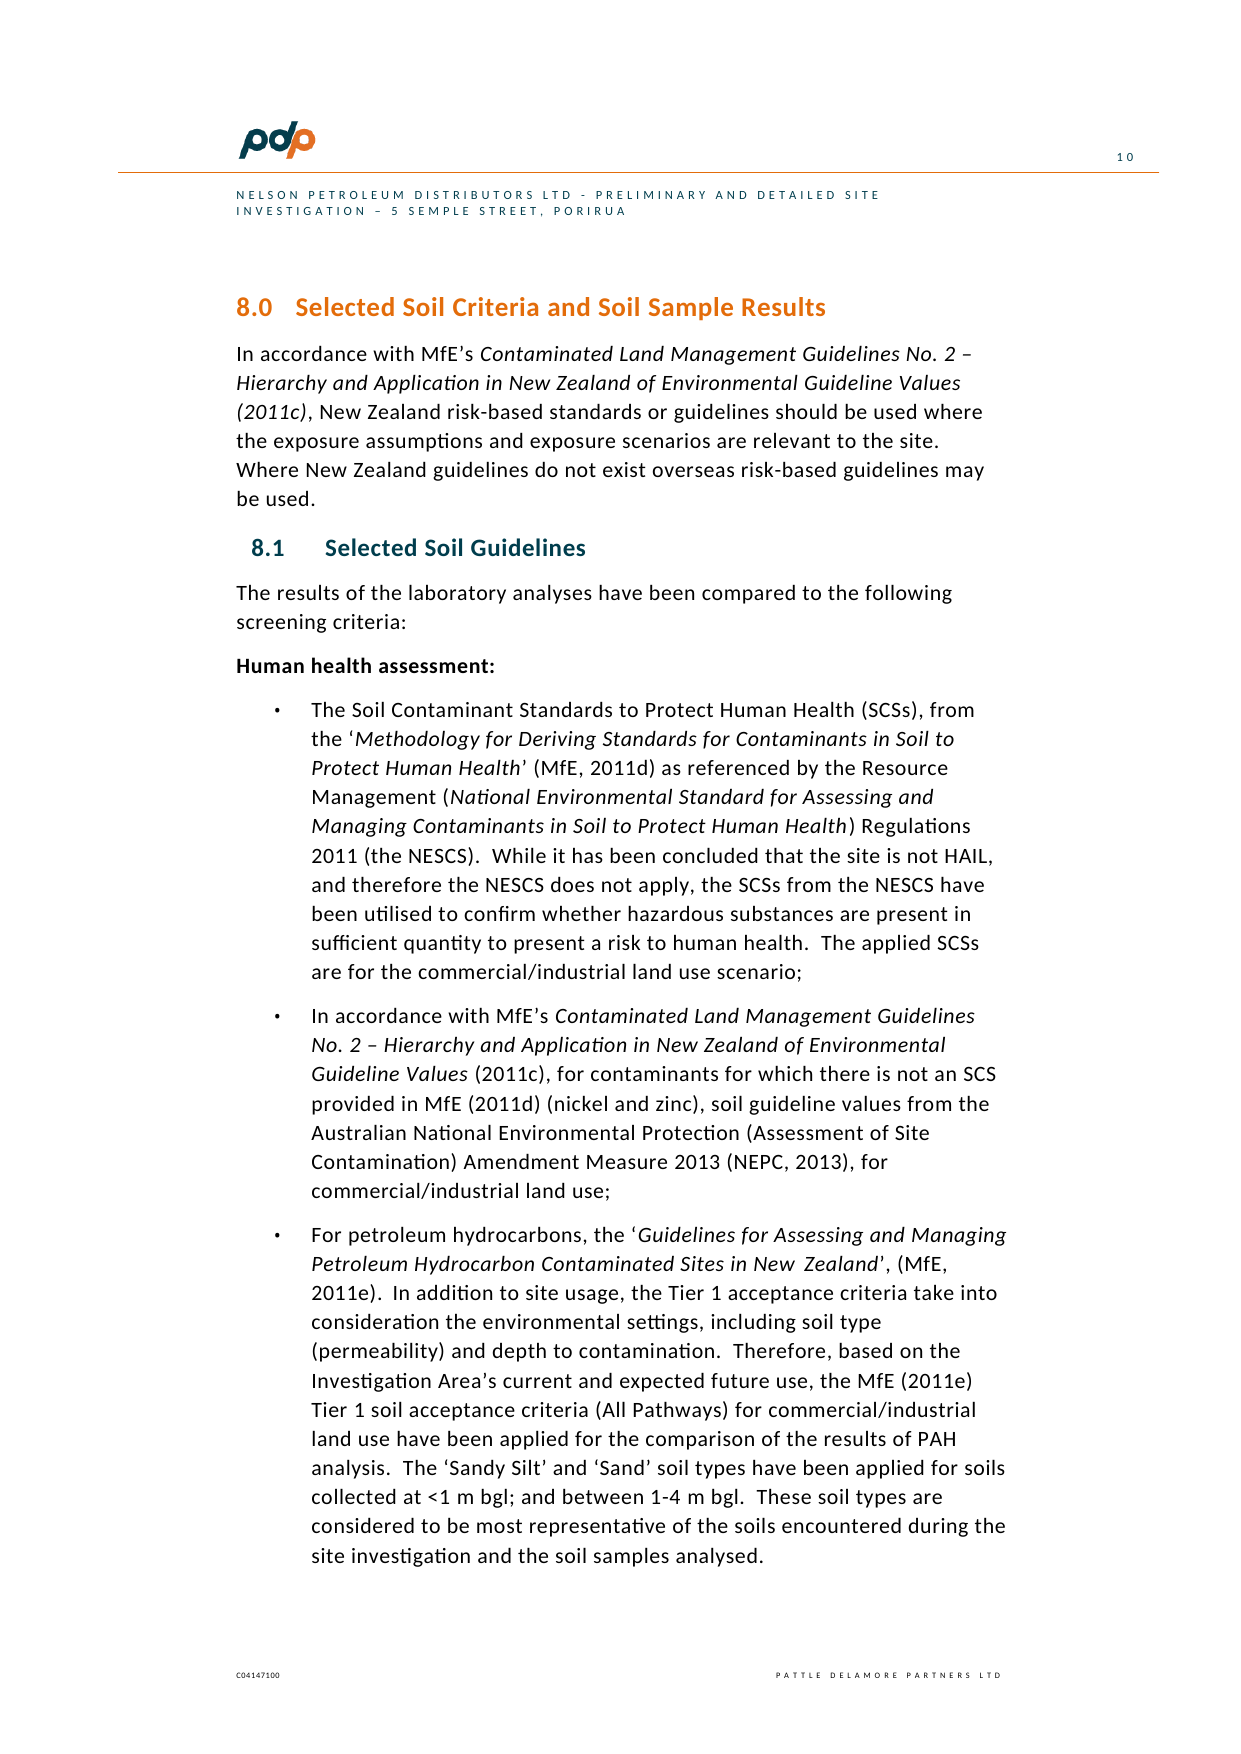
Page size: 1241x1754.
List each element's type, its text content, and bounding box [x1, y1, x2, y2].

picture [699, 191, 705, 199]
picture [715, 191, 722, 199]
picture [392, 207, 397, 215]
picture [779, 191, 785, 199]
picture [644, 191, 653, 199]
picture [236, 117, 317, 162]
picture [419, 207, 424, 215]
picture [415, 191, 421, 199]
picture [249, 191, 254, 199]
picture [595, 207, 600, 215]
picture [344, 207, 351, 215]
picture [552, 191, 558, 199]
picture [827, 191, 833, 199]
picture [489, 207, 495, 215]
picture [471, 191, 476, 199]
picture [463, 207, 468, 215]
picture [1126, 153, 1132, 161]
subtitle Selected Soil Guidelines [251, 529, 1012, 562]
picture [789, 193, 796, 199]
picture [530, 207, 536, 215]
picture [267, 207, 272, 215]
subtitle Selected Soil Criteria and Soil Sample Results [236, 289, 1012, 323]
picture [429, 207, 438, 215]
picture [563, 191, 569, 199]
list For petroleum hydrocarbons, the ‘Guidelines for Assessing and Managing Petroleum Hydrocarbon Contaminated Sites in New Zealand’, (MfE, 2011e). In addition to site usage, the Tier 1 acceptance criteria take into consideration the environmental settings, including soil type (permeability) and depth to contamination. Therefore, based on the Investigation Area’s current and expected future use, the MfE (2011e) Tier 1 soil acceptance criteria (All Pathways) for commercial/industrial land use have been applied for the comparison of the results of PAH analysis. The ‘Sandy Silt’ and ‘Sand’ soil types have been applied for soils collected at <1 m bgl; and between 1-4 m bgl. These soil types are considered to be most representative of the soils encountered during the site investigation and the soil samples analysed. [274, 1218, 1012, 1568]
text Human health assessment: [236, 650, 1012, 679]
picture [504, 191, 511, 199]
picture [516, 191, 521, 199]
picture [350, 191, 357, 199]
picture [1117, 153, 1122, 161]
picture [577, 207, 582, 215]
text The results of the laboratory analyses have been compared to the following screening criteria: [236, 577, 1012, 635]
picture [339, 191, 344, 199]
picture [482, 191, 488, 199]
picture [758, 191, 764, 199]
picture [315, 207, 322, 215]
picture [596, 191, 601, 199]
picture [309, 191, 314, 199]
list The Soil Contaminant Standards to Protect Human Health (SCSs), from the ‘Methodology for Deriving Standards for Contaminants in Soil to Protect Human Health’ (MfE, 2011d) as referenced by the Resource Management (National Environmental Standard for Assessing and Managing Contaminants in Soil to Protect Human Health) Regulations 2011 (the NESCS). While it has been concluded that the site is not HAIL, and therefore the NESCS does not apply, the SCSs from the NESCS have been utilised to confirm whether hazardous substances are present in sufficient quantity to present a risk to human health. The applied SCSs are for the commercial/industrial land use scenario; [274, 693, 1012, 985]
text In accordance with MfE’s Contaminated Land Management Guidelines No. 2 – Hierarchy and Application in New Zealand of Environmental Guideline Values (2011c), New Zealand risk-based standards or guidelines should be used where the exposure assumptions and exposure scenarios are relevant to the site. Where New Zealand guidelines do not exist overseas risk-based guidelines may be used. [236, 337, 1012, 512]
list In accordance with MfE’s Contaminated Land Management Guidelines No. 2 – Hierarchy and Application in New Zealand of Environmental Guideline Values (2011c), for contaminants for which there is not an SCS provided in MfE (2011d) (nickel and zinc), soil guideline values from the Australian National Environmental Protection (Assessment of Site Contamination) Amendment Measure 2013 (NEPC, 2013), for commercial/industrial land use; [274, 1000, 1012, 1204]
picture [617, 209, 624, 215]
picture [676, 192, 683, 199]
picture [554, 207, 559, 215]
picture [303, 207, 310, 215]
picture [817, 191, 822, 199]
picture [255, 207, 262, 215]
picture [396, 191, 403, 199]
